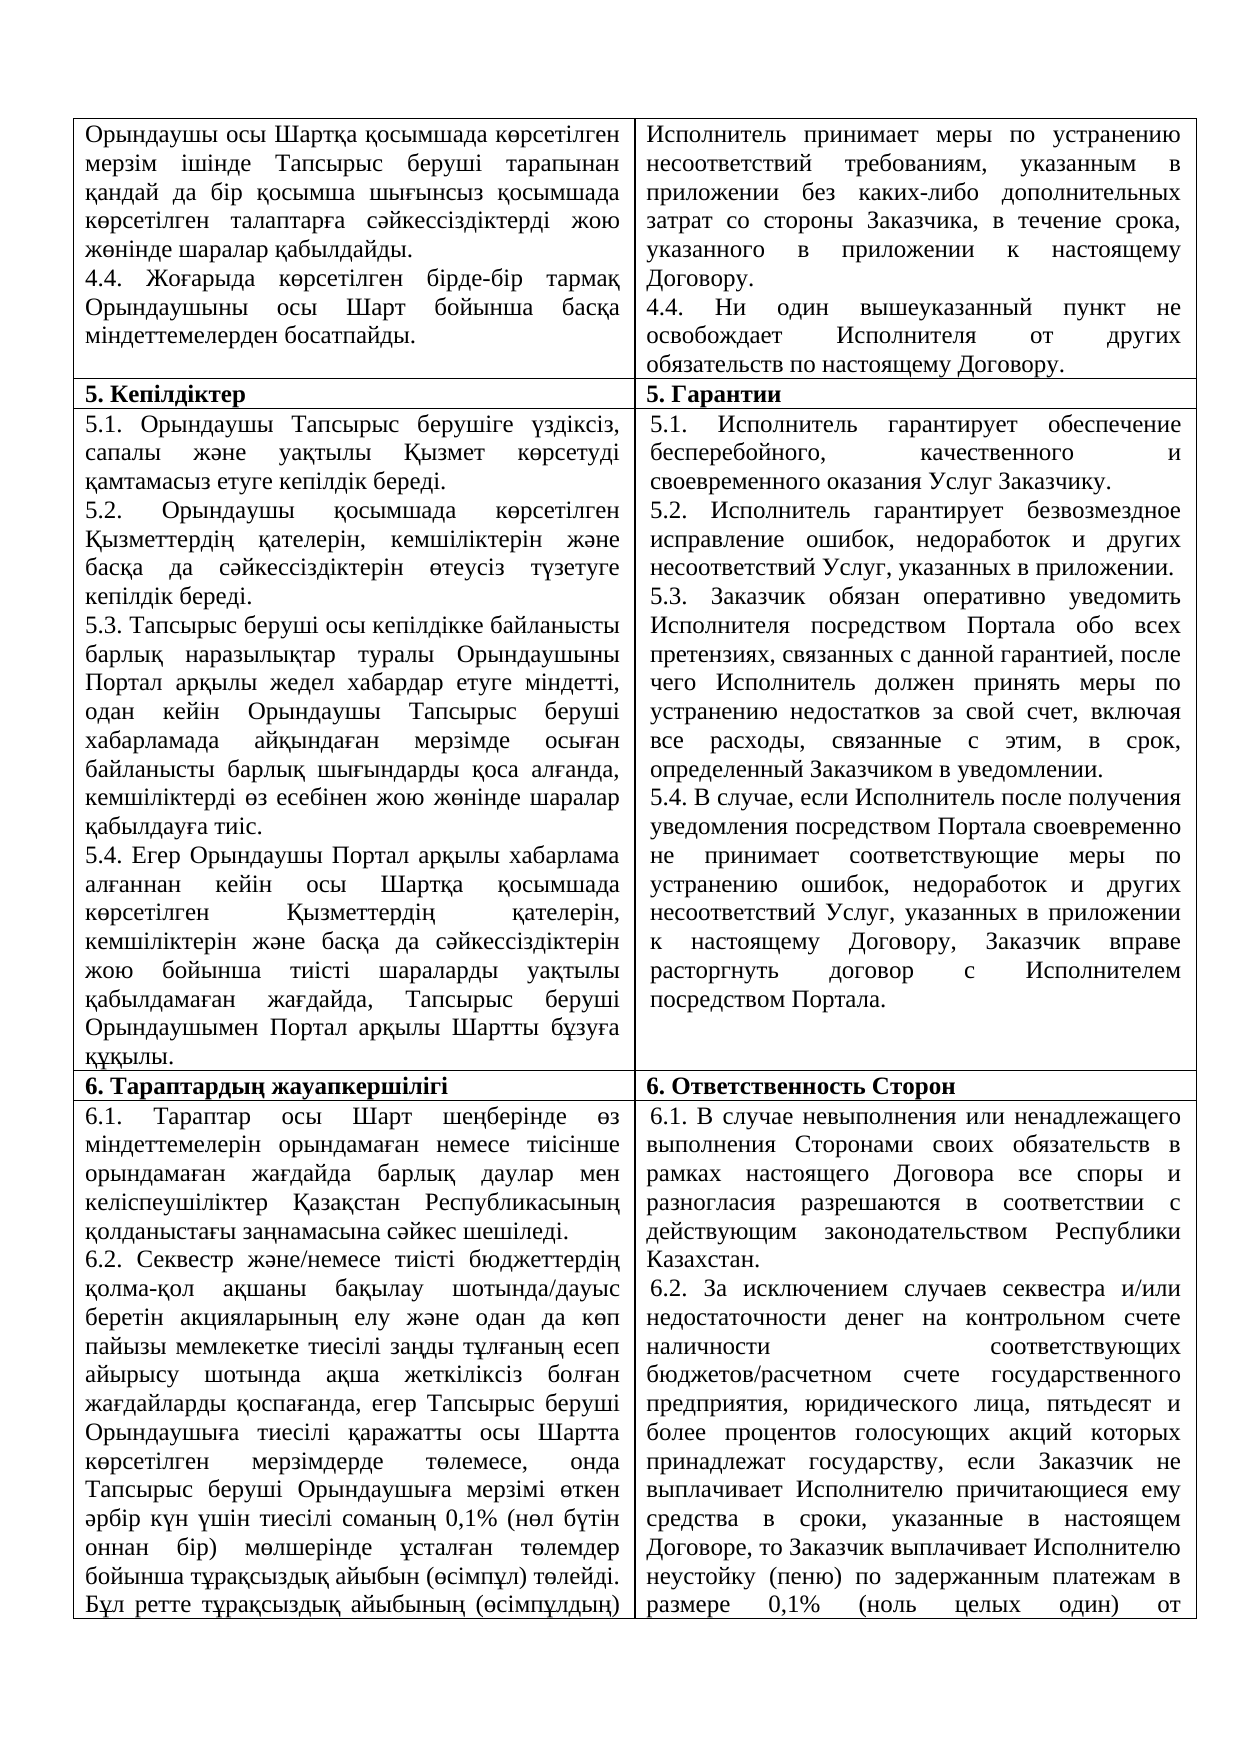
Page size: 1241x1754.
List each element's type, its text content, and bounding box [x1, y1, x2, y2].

table_cell 6. Тараптардың жауапкершілігі [74, 1071, 634, 1100]
table_cell 5. Кепілдіктер [74, 379, 634, 408]
table_cell 6. Ответственность Сторон [636, 1071, 1196, 1100]
table_cell 5.1. Орындаушы Тапсырыс берушіге үздіксіз, сапалы және уақтылы Қызмет көрсетуді қамтамасыз етуге кепілдік береді. 5.2. Орындаушы қосымшада көрсетілген Қызметтердің қателерін, кемшіліктерін және басқа да сәйкессіздіктерін өтеусіз түзетуге кепілдік береді. 5.3. Тапсырыс беруші осы кепілдікке байланысты барлық наразылықтар туралы Орындаушыны Портал арқылы жедел хабардар етуге міндетті, одан кейін Орындаушы Тапсырыс беруші хабарламада айқындаған мерзімде осыған байланысты барлық шығындарды қоса алғанда, кемшіліктерді өз есебінен жою жөнінде шаралар қабылдауға тиіс. 5.4. Егер Орындаушы Портал арқылы хабарлама алғаннан кейін осы Шартқа қосымшада көрсетілген Қызметтердің қателерін, кемшіліктерін және басқа да сәйкессіздіктерін жою бойынша тиісті шараларды уақтылы қабылдамаған жағдайда, Тапсырыс беруші Орындаушымен Портал арқылы Шартты бұзуға құқылы. [74, 409, 634, 1070]
table_cell 5.1. Исполнитель гарантирует обеспечение бесперебойного, качественного и своевременного оказания Услуг Заказчику. 5.2. Исполнитель гарантирует безвозмездное исправление ошибок, недоработок и других несоответствий Услуг, указанных в приложении. 5.3. Заказчик обязан оперативно уведомить Исполнителя посредством Портала обо всех претензиях, связанных с данной гарантией, после чего Исполнитель должен принять меры по устранению недостатков за свой счет, включая все расходы, связанные с этим, в срок, определенный Заказчиком в уведомлении. 5.4. В случае, если Исполнитель после получения уведомления посредством Портала своевременно не принимает соответствующие меры по устранению ошибок, недоработок и других несоответствий Услуг, указанных в приложении к настоящему Договору, Заказчик вправе расторгнуть договор с Исполнителем посредством Портала. [636, 409, 1196, 1070]
table_cell 5. Гарантии [636, 379, 1196, 408]
